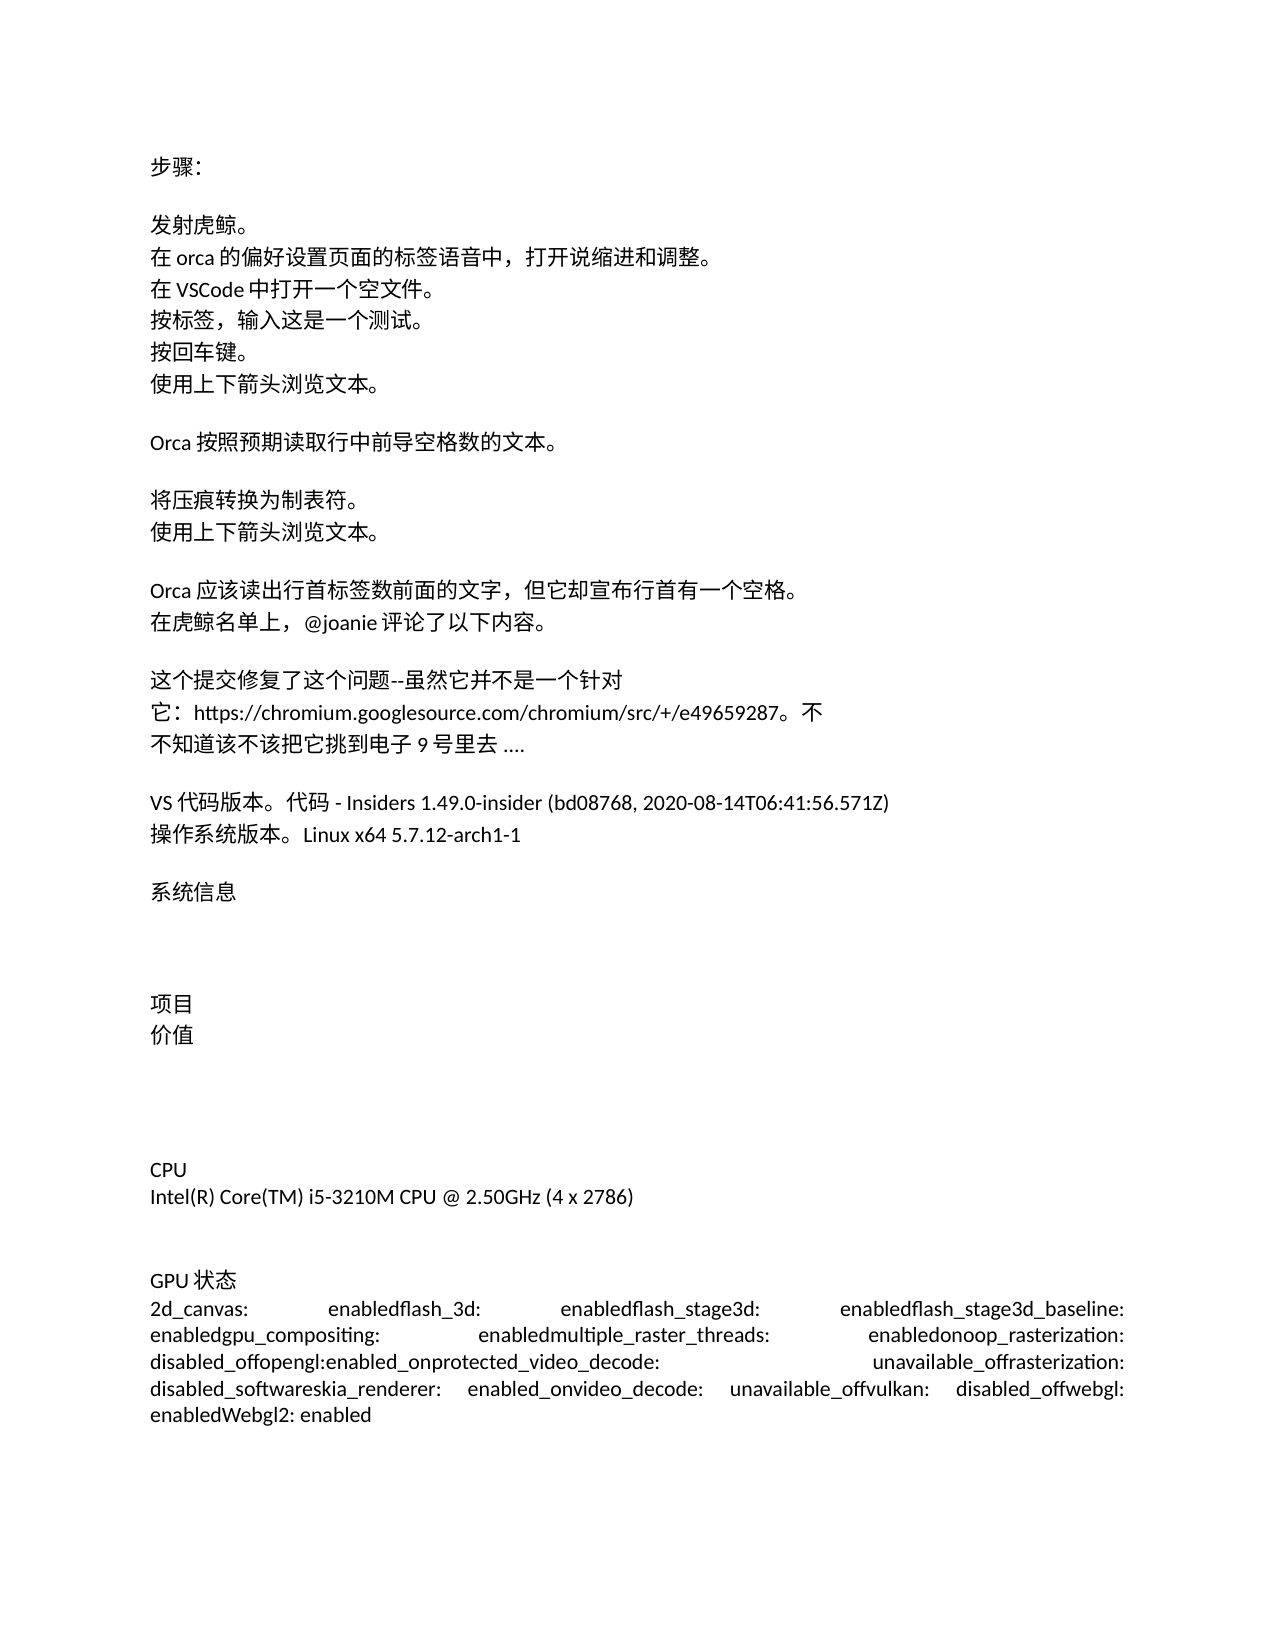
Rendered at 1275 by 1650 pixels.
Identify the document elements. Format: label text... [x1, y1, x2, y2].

text 按标签，输入这是一个测试。 [150, 303, 1125, 335]
text Orca按照预期读取行中前导空格数的文本。 [150, 425, 1125, 457]
text Intel(R) Core(TM) i5-3210M CPU @ 2.50GHz (4 x 2786) [150, 1183, 1125, 1210]
text 发射虎鲸。 [150, 208, 1125, 240]
text 步骤： [150, 150, 1125, 182]
text 不知道该不该把它挑到电子9号里去 .... [150, 727, 1125, 758]
text 使用上下箭头浏览文本。 [150, 367, 1125, 398]
text 它：https://chromium.googlesource.com/chromium/src/+/e49659287。不 [150, 695, 1125, 727]
text 在虎鲸名单上，@joanie评论了以下内容。 [150, 605, 1125, 637]
text CPU [150, 1157, 1125, 1183]
text 价值 [150, 1018, 1125, 1050]
text 系统信息 [150, 875, 1125, 907]
text 操作系统版本。Linux x64 5.7.12-arch1-1 [150, 817, 1125, 848]
text 将压痕转换为制表符。 [150, 483, 1125, 515]
text 2d_canvas: enabledflash_3d: enabledflash_stage3d: enabledflash_stage3d_baseline: enabledgpu_compositing: enabledmultiple_raster_threads: enabledonoop_rasterization: disabled_offopengl:enabled_onprotected_video_decode: unavailable_offrasterization: disabled_softwareskia_renderer: enabled_onvideo_decode: unavailable_offvulkan: disabled_offwebgl: enabledWebgl2: enabled [150, 1295, 1125, 1428]
text VS代码版本。代码 - Insiders 1.49.0-insider (bd08768, 2020-08-14T06:41:56.571Z) [150, 785, 1125, 817]
text 项目 [150, 987, 1125, 1018]
text 这个提交修复了这个问题--虽然它并不是一个针对 [150, 663, 1125, 695]
text Orca应该读出行首标签数前面的文字，但它却宣布行首有一个空格。 [150, 573, 1125, 605]
text 在orca的偏好设置页面的标签语音中，打开说缩进和调整。 [150, 240, 1125, 272]
text 在VSCode中打开一个空文件。 [150, 272, 1125, 303]
text 按回车键。 [150, 335, 1125, 367]
text GPU状态 [150, 1263, 1125, 1295]
text 使用上下箭头浏览文本。 [150, 515, 1125, 547]
